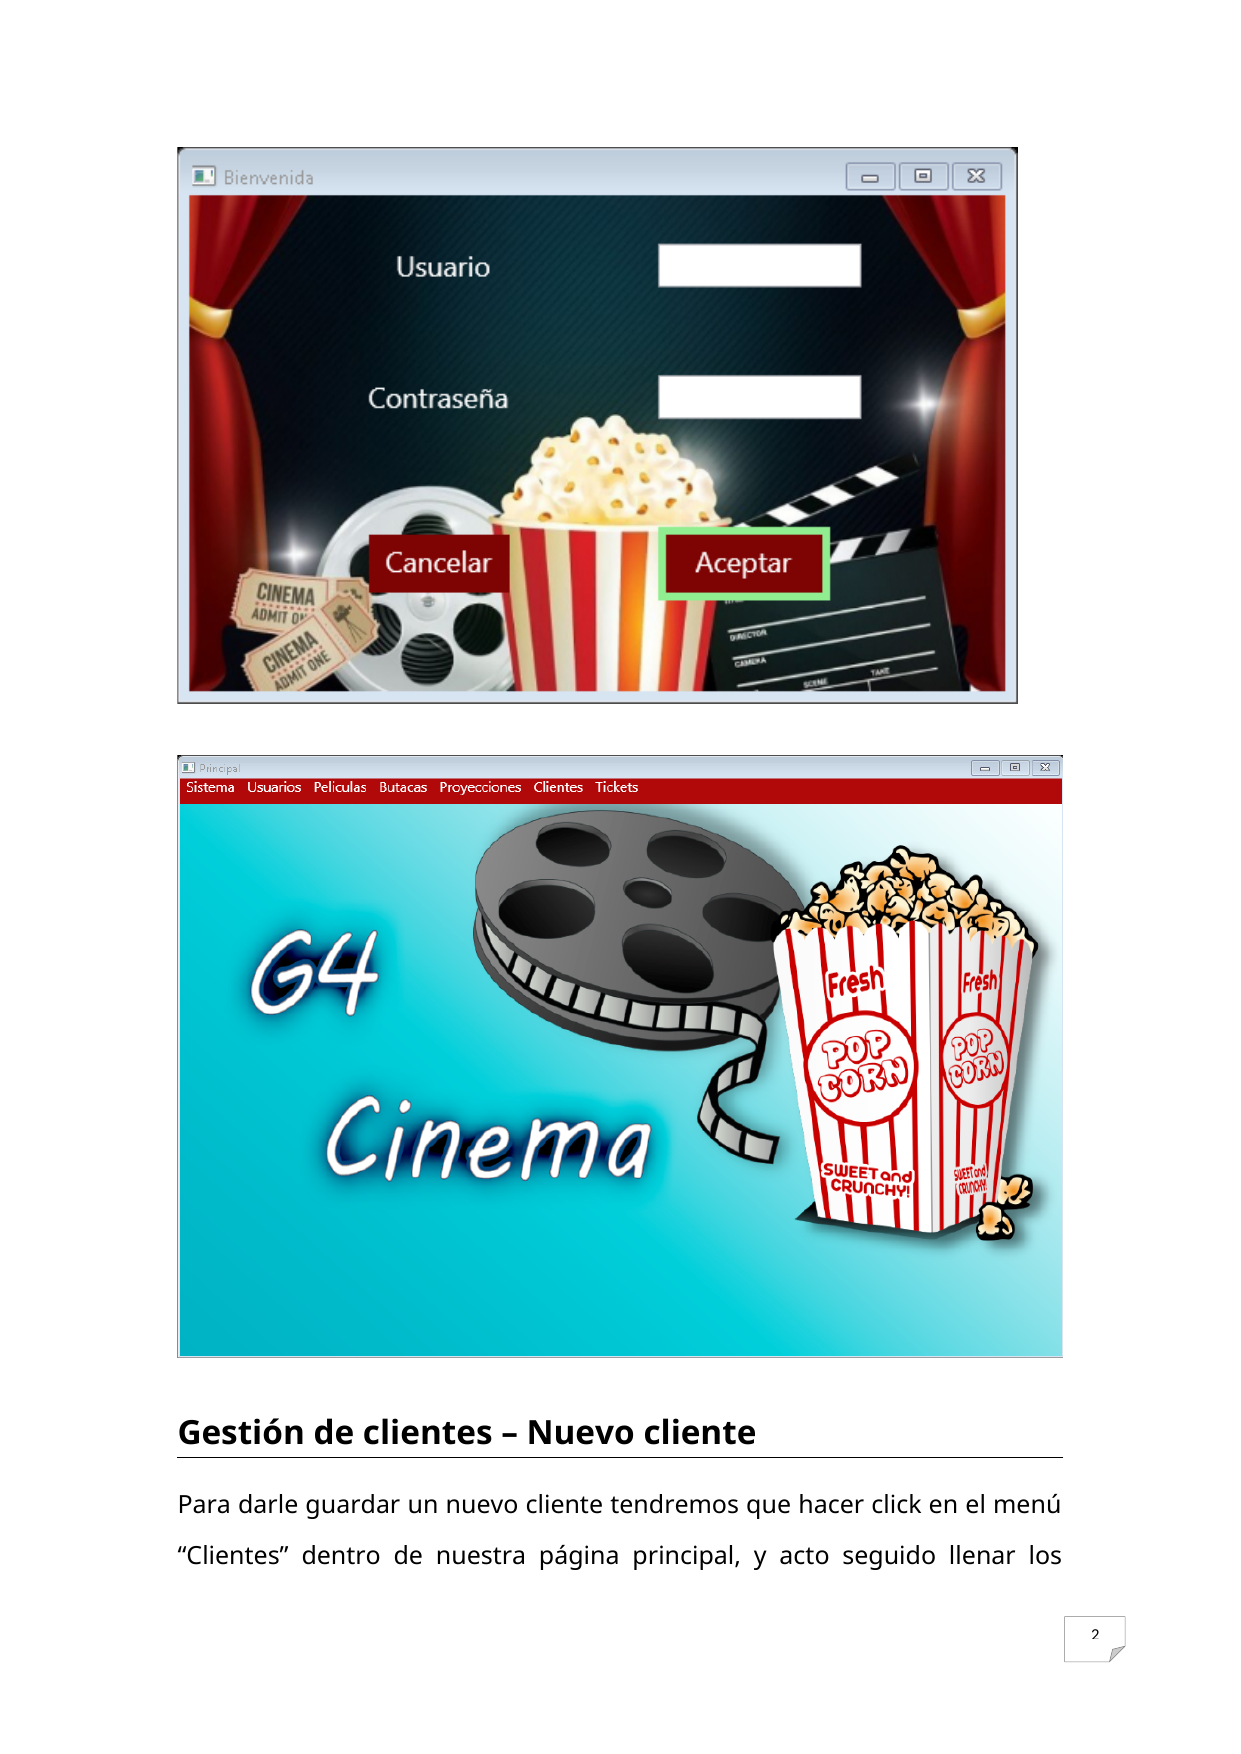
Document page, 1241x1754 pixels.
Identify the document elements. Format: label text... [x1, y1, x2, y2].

subtitle Gestión de clientes – Nuevo cliente [177, 1409, 1063, 1457]
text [177, 1486, 1063, 1571]
